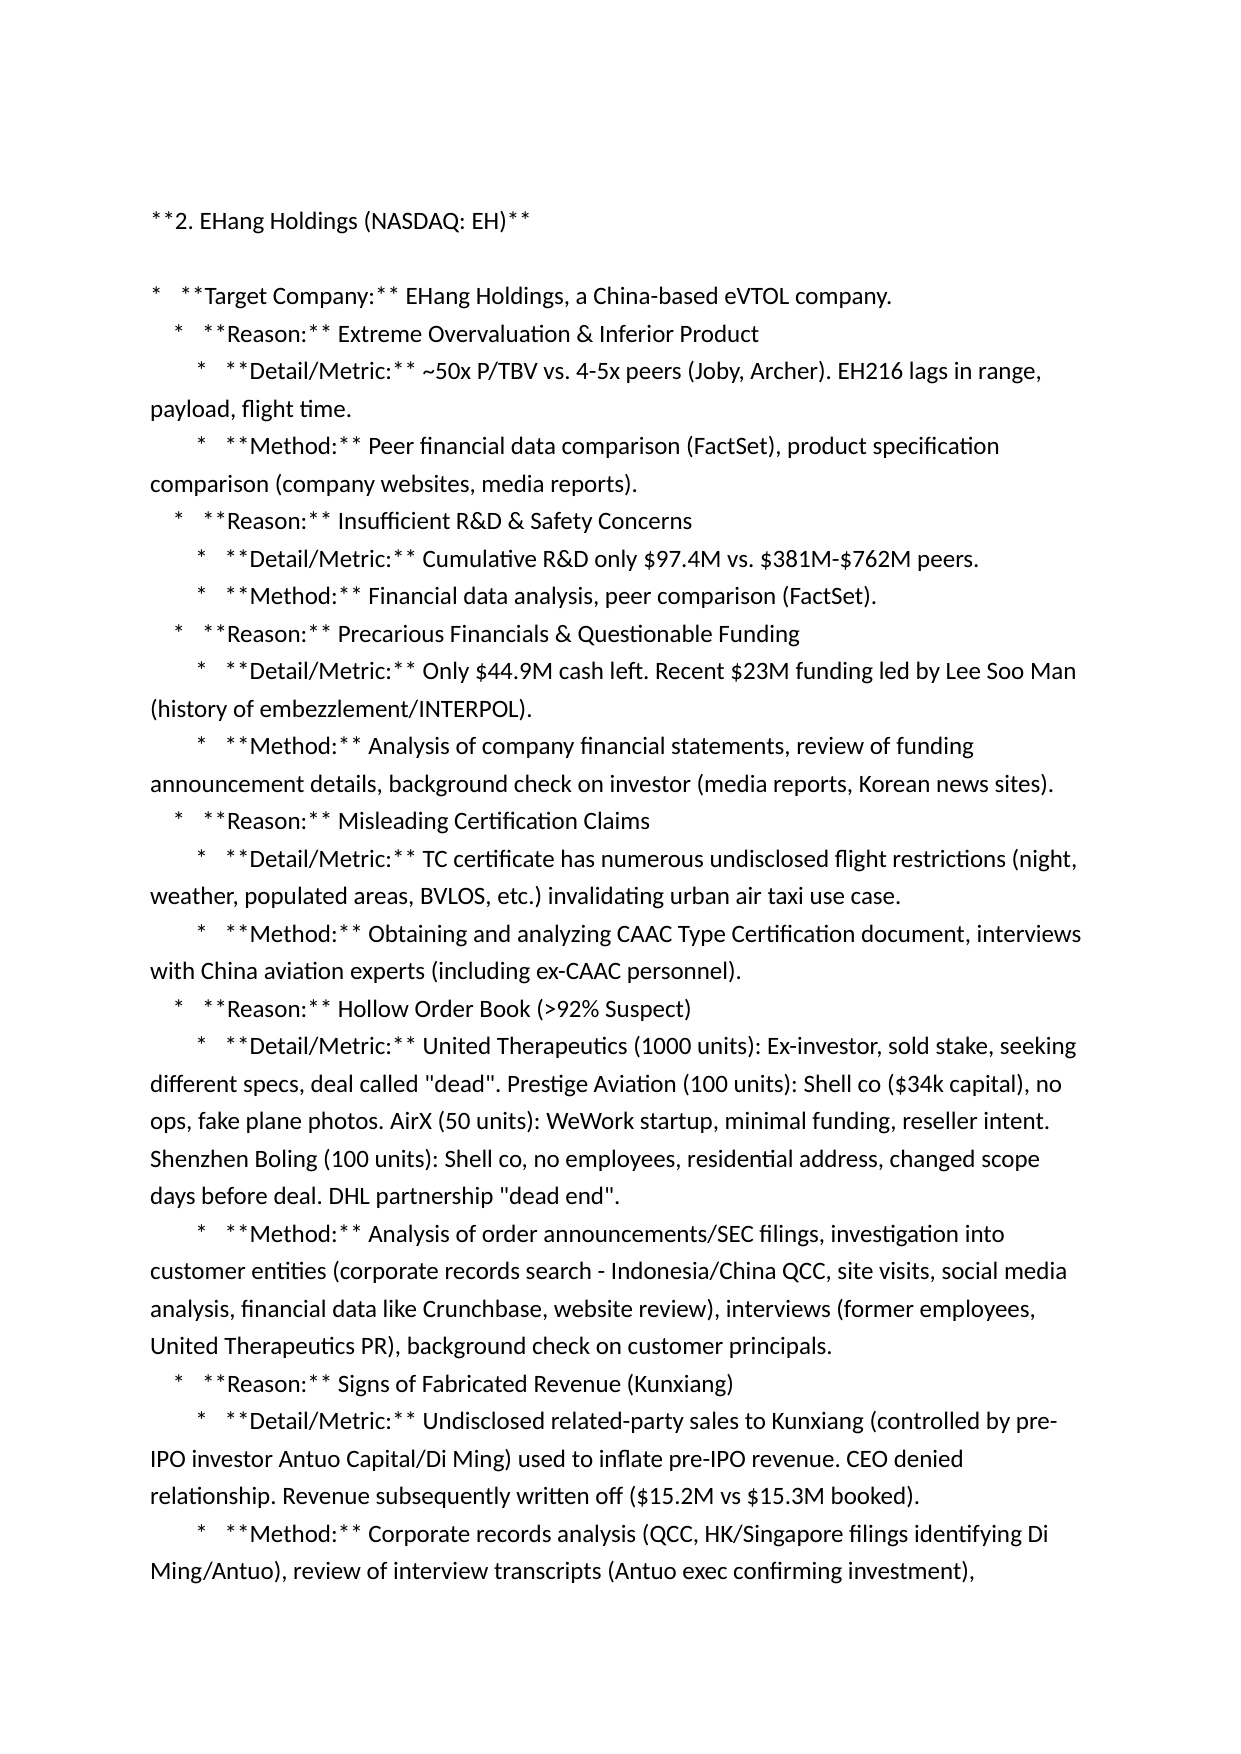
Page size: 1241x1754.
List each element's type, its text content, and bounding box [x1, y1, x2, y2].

text * **Method:** Analysis of company financial statements, review of funding announcement details, background check on investor (media reports, Korean news sites). [150, 727, 1090, 802]
text * **Reason:** Misleading Certification Claims [150, 802, 1090, 839]
text * **Detail/Metric:** United Therapeutics (1000 units): Ex-investor, sold stake, seeking different specs, deal called "dead". Prestige Aviation (100 units): Shell co ($34k capital), no ops, fake plane photos. AirX (50 units): WeWork startup, minimal funding, reseller intent. Shenzhen Boling (100 units): Shell co, no employees, residential address, changed scope days before deal. DHL partnership "dead end". [150, 1027, 1090, 1214]
text * **Method:** Peer financial data comparison (FactSet), product specification comparison (company websites, media reports). [150, 427, 1090, 502]
text * **Detail/Metric:** Only $44.9M cash left. Recent $23M funding led by Lee Soo Man (history of embezzlement/INTERPOL). [150, 652, 1090, 727]
text * **Method:** Financial data analysis, peer comparison (FactSet). [150, 577, 1090, 614]
text * **Reason:** Precarious Financials & Questionable Funding [150, 614, 1090, 652]
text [150, 1514, 1090, 1589]
text * **Target Company:** EHang Holdings, a China-based eVTOL company. [150, 277, 1090, 314]
text * **Detail/Metric:** TC certificate has numerous undisclosed flight restrictions (night, weather, populated areas, BVLOS, etc.) invalidating urban air taxi use case. [150, 839, 1090, 914]
text * **Detail/Metric:** Undisclosed related-party sales to Kunxiang (controlled by pre-IPO investor Antuo Capital/Di Ming) used to inflate pre-IPO revenue. CEO denied relationship. Revenue subsequently written off ($15.2M vs $15.3M booked). [150, 1402, 1090, 1514]
text * **Reason:** Insufficient R&D & Safety Concerns [150, 502, 1090, 539]
text * **Method:** Analysis of order announcements/SEC filings, investigation into customer entities (corporate records search - Indonesia/China QCC, site visits, social media analysis, financial data like Crunchbase, website review), interviews (former employees, United Therapeutics PR), background check on customer principals. [150, 1214, 1090, 1364]
text **2. EHang Holdings (NASDAQ: EH)** [150, 202, 1090, 239]
text * **Detail/Metric:** ~50x P/TBV vs. 4-5x peers (Joby, Archer). EH216 lags in range, payload, flight time. [150, 352, 1090, 427]
text * **Reason:** Extreme Overvaluation & Inferior Product [150, 314, 1090, 352]
text * **Method:** Obtaining and analyzing CAAC Type Certification document, interviews with China aviation experts (including ex-CAAC personnel). [150, 914, 1090, 989]
text * **Reason:** Signs of Fabricated Revenue (Kunxiang) [150, 1364, 1090, 1402]
text * **Reason:** Hollow Order Book (>92% Suspect) [150, 989, 1090, 1027]
text * **Detail/Metric:** Cumulative R&D only $97.4M vs. $381M-$762M peers. [150, 539, 1090, 577]
